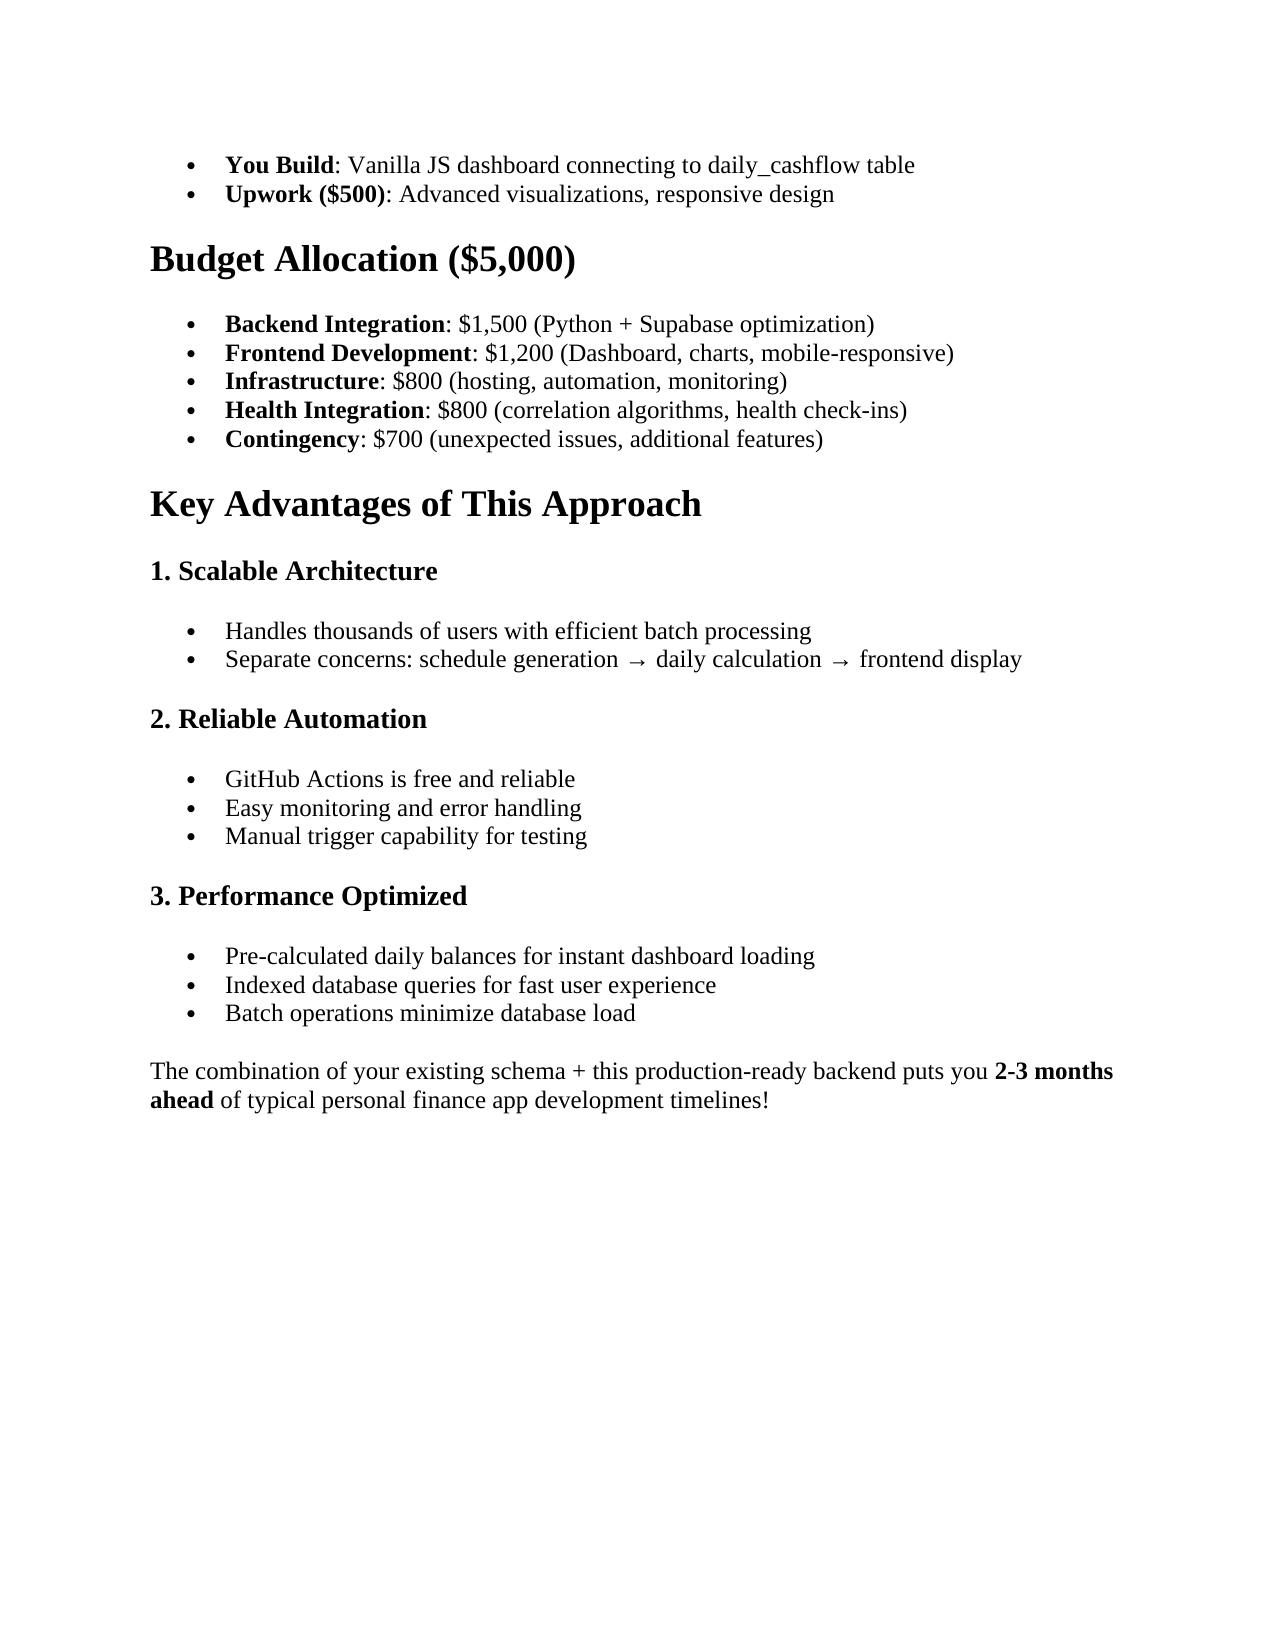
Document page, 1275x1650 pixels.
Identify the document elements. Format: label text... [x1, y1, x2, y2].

text 1. Scalable Architecture [150, 554, 1125, 587]
list Contingency: $700 (unexpected issues, additional features) [187, 424, 1125, 453]
text Budget Allocation ($5,000) [150, 237, 1125, 280]
text Key Advantages of This Approach [150, 482, 1125, 525]
list Health Integration: $800 (correlation algorithms, health check-ins) [187, 395, 1125, 424]
list Pre-calculated daily balances for instant dashboard loading [187, 941, 1125, 970]
text The combination of your existing schema + this production-ready backend puts you 2-3 months ahead of typical personal finance app development timelines! [150, 1056, 1125, 1114]
text 3. Performance Optimized [150, 879, 1125, 912]
list Separate concerns: schedule generation → daily calculation → frontend display [187, 644, 1125, 673]
list Indexed database queries for fast user experience [187, 970, 1125, 998]
list Infrastructure: $800 (hosting, automation, monitoring) [187, 366, 1125, 395]
list You Build: Vanilla JS dashboard connecting to daily_cashflow table [187, 150, 1125, 179]
list Handles thousands of users with efficient batch processing [187, 616, 1125, 644]
list Manual trigger capability for testing [187, 821, 1125, 850]
text 2. Reliable Automation [150, 702, 1125, 735]
list Easy monitoring and error handling [187, 793, 1125, 821]
list Backend Integration: $1,500 (Python + Supabase optimization) [187, 309, 1125, 338]
list GitHub Actions is free and reliable [187, 764, 1125, 793]
list Batch operations minimize database load [187, 998, 1125, 1027]
list Frontend Development: $1,200 (Dashboard, charts, mobile-responsive) [187, 338, 1125, 366]
list Upwork ($500): Advanced visualizations, responsive design [187, 179, 1125, 207]
